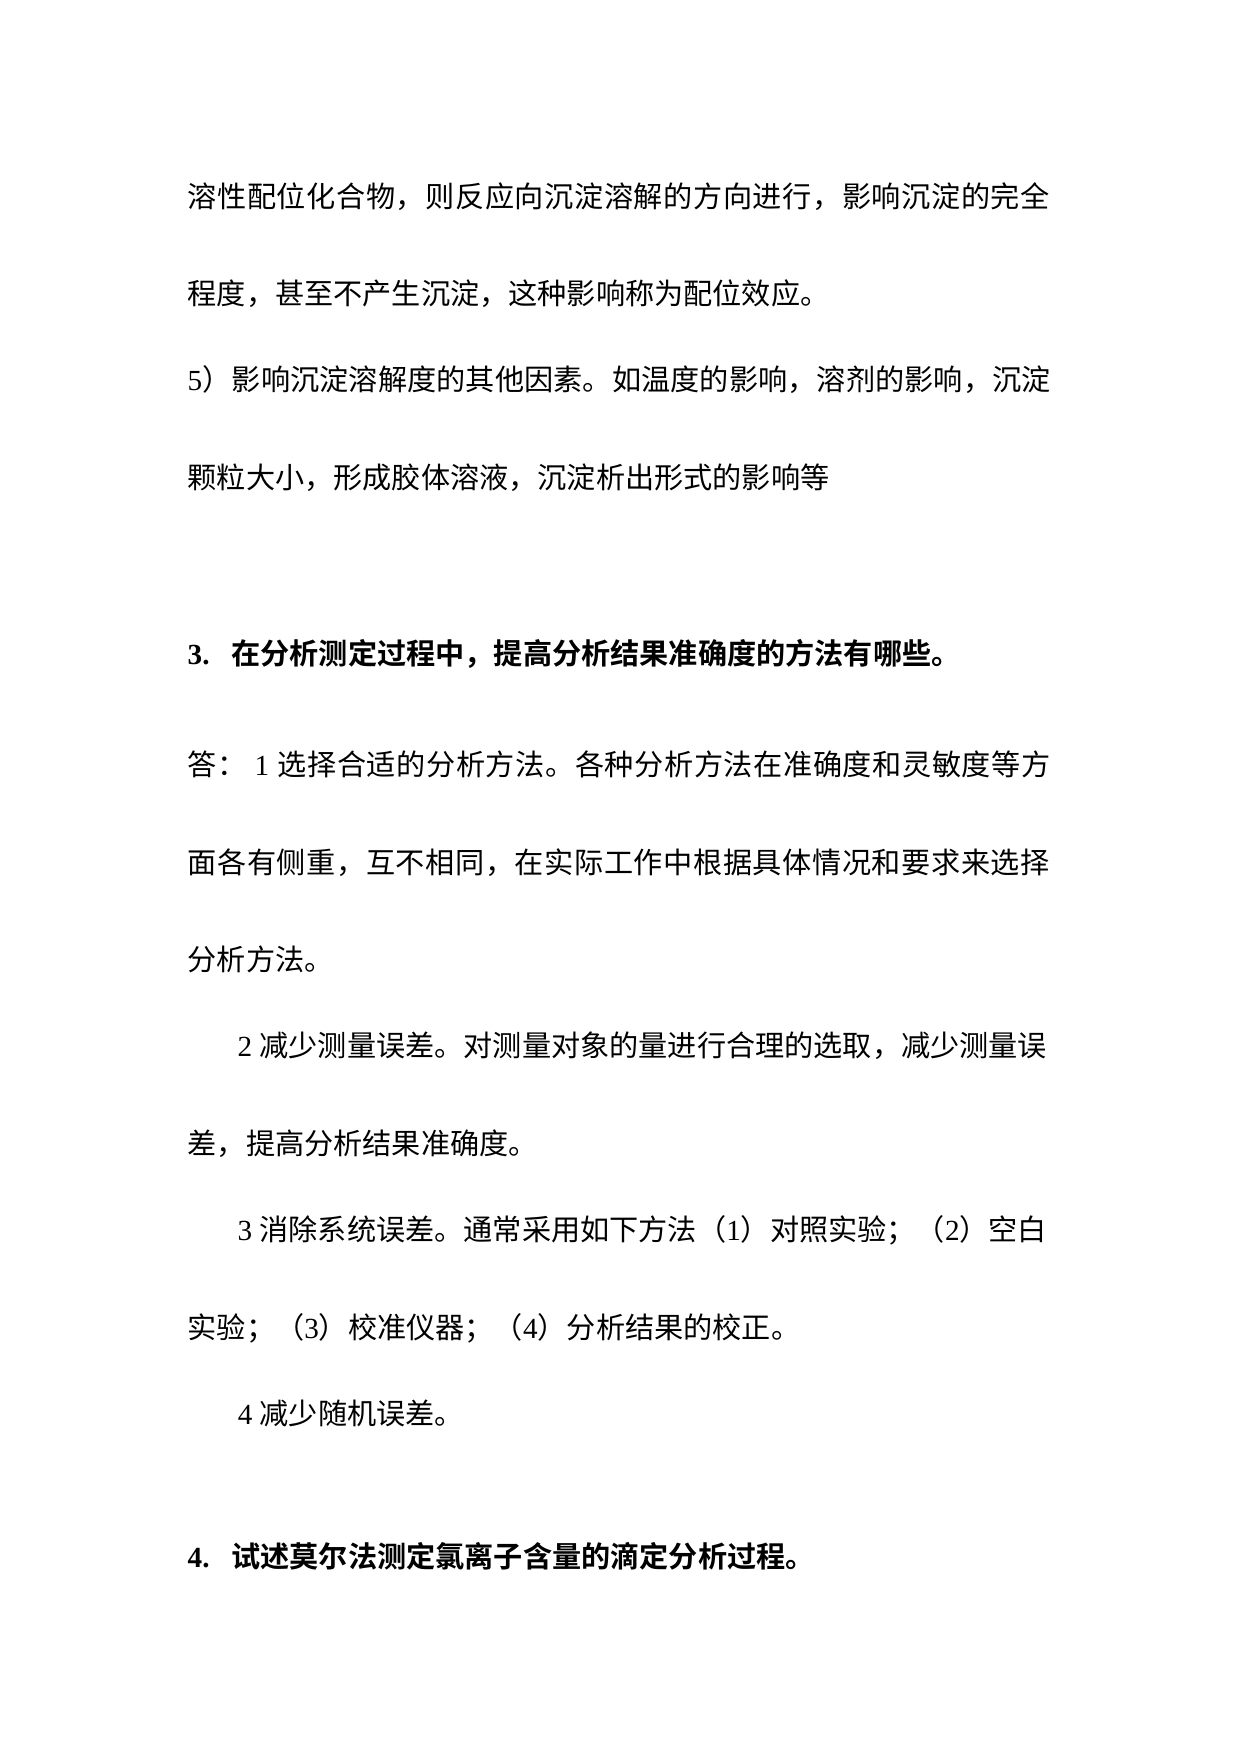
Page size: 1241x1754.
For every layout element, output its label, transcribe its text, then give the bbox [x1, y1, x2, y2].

text 3 消除系统误差。通常采用如下方法（1）对照实验；（2）空白实验；（3）校准仪器；（4）分析结果的校正。 [187, 1195, 1053, 1358]
list 试述莫尔法测定氯离子含量的滴定分析过程。 [187, 1523, 1053, 1588]
text 4 减少随机误差。 [187, 1379, 1053, 1444]
list 在分析测定过程中，提高分析结果准确度的方法有哪些。 [187, 619, 1053, 684]
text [187, 162, 1053, 324]
text 答： 1 选择合适的分析方法。各种分析方法在准确度和灵敏度等方面各有侧重，互不相同，在实际工作中根据具体情况和要求来选择分析方法。 [187, 731, 1053, 991]
text 5）影响沉淀溶解度的其他因素。如温度的影响，溶剂的影响，沉淀颗粒大小，形成胶体溶液，沉淀析出形式的影响等 [187, 346, 1053, 508]
text 2 减少测量误差。对测量对象的量进行合理的选取，减少测量误差，提高分析结果准确度。 [187, 1012, 1053, 1174]
